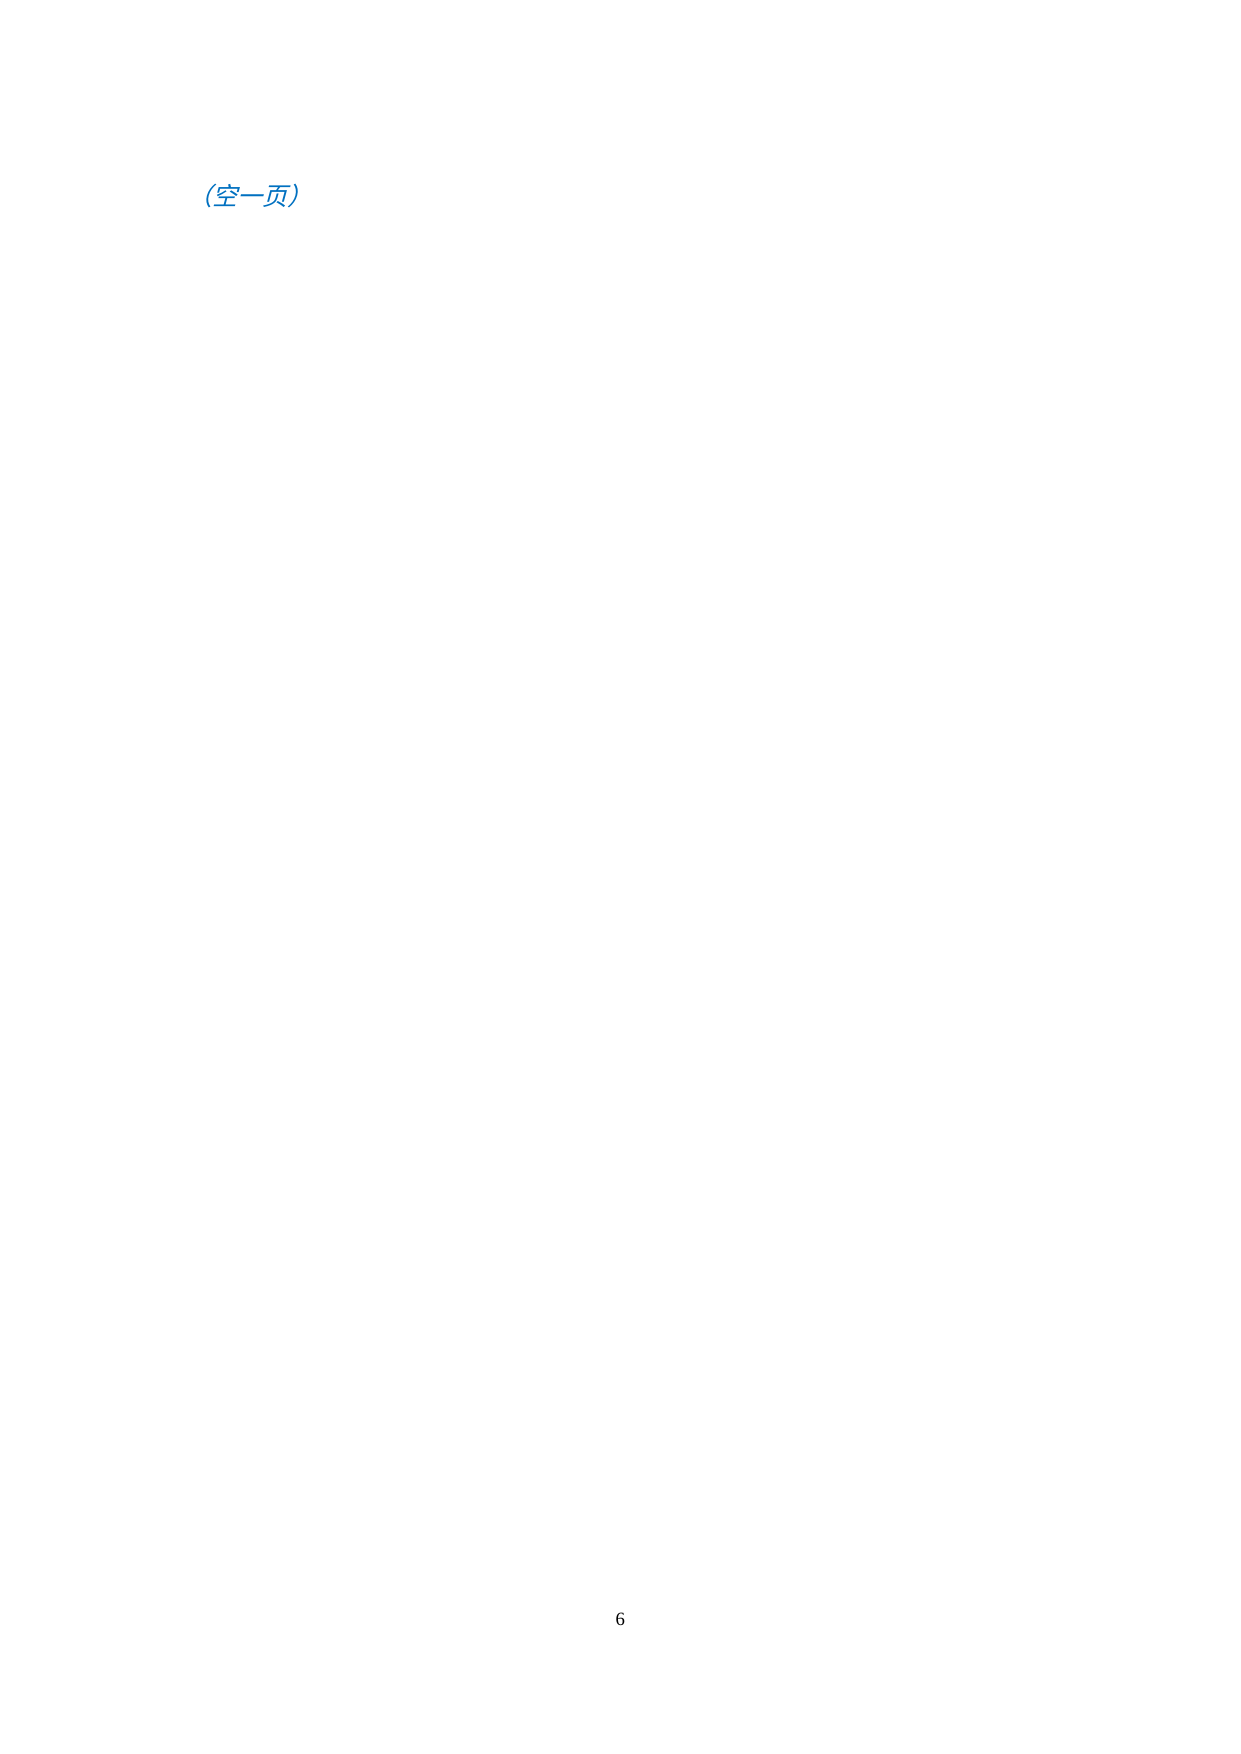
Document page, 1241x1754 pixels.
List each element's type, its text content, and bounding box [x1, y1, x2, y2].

text （空一页） [187, 162, 1053, 227]
